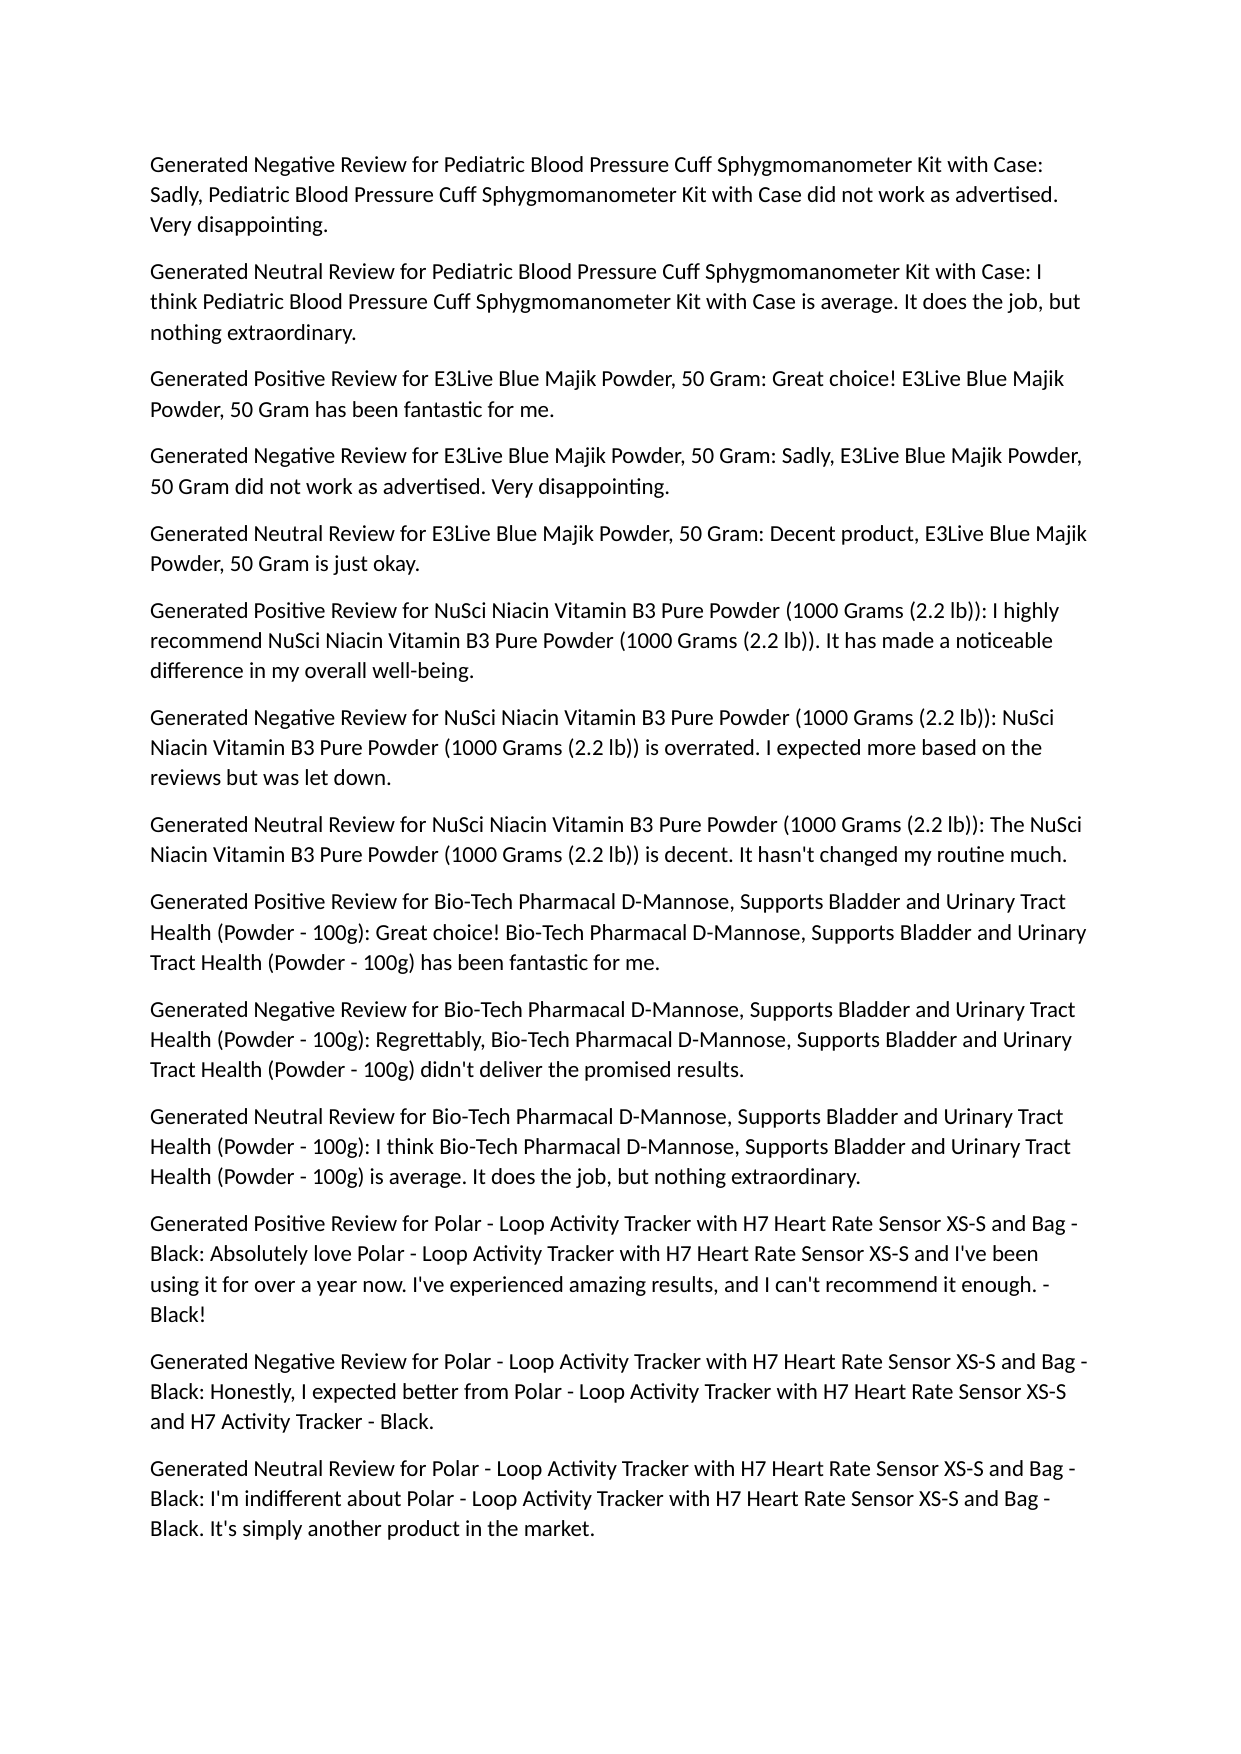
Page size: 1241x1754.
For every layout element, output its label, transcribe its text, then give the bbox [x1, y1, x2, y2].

text Generated Neutral Review for Bio-Tech Pharmacal D-Mannose, Supports Bladder and Urinary Tract Health (Powder - 100g): I think Bio-Tech Pharmacal D-Mannose, Supports Bladder and Urinary Tract Health (Powder - 100g) is average. It does the job, but nothing extraordinary. [150, 1102, 1090, 1191]
text Generated Positive Review for E3Live Blue Majik Powder, 50 Gram: Great choice! E3Live Blue Majik Powder, 50 Gram has been fantastic for me. [150, 364, 1090, 423]
text Generated Neutral Review for Polar - Loop Activity Tracker with H7 Heart Rate Sensor XS-S and Bag - Black: I'm indifferent about Polar - Loop Activity Tracker with H7 Heart Rate Sensor XS-S and Bag - Black. It's simply another product in the market. [150, 1454, 1090, 1543]
text Generated Negative Review for E3Live Blue Majik Powder, 50 Gram: Sadly, E3Live Blue Majik Powder, 50 Gram did not work as advertised. Very disappointing. [150, 442, 1090, 500]
text Generated Positive Review for Polar - Loop Activity Tracker with H7 Heart Rate Sensor XS-S and Bag - Black: Absolutely love Polar - Loop Activity Tracker with H7 Heart Rate Sensor XS-S and I've been using it for over a year now. I've experienced amazing results, and I can't recommend it enough. - Black! [150, 1209, 1090, 1328]
text Generated Negative Review for Pediatric Blood Pressure Cuff Sphygmomanometer Kit with Case: Sadly, Pediatric Blood Pressure Cuff Sphygmomanometer Kit with Case did not work as advertised. Very disappointing. [150, 150, 1090, 238]
text Generated Negative Review for NuSci Niacin Vitamin B3 Pure Powder (1000 Grams (2.2 lb)): NuSci Niacin Vitamin B3 Pure Powder (1000 Grams (2.2 lb)) is overrated. I expected more based on the reviews but was let down. [150, 703, 1090, 792]
text Generated Neutral Review for NuSci Niacin Vitamin B3 Pure Powder (1000 Grams (2.2 lb)): The NuSci Niacin Vitamin B3 Pure Powder (1000 Grams (2.2 lb)) is decent. It hasn't changed my routine much. [150, 810, 1090, 869]
text Generated Neutral Review for E3Live Blue Majik Powder, 50 Gram: Decent product, E3Live Blue Majik Powder, 50 Gram is just okay. [150, 519, 1090, 577]
text Generated Positive Review for NuSci Niacin Vitamin B3 Pure Powder (1000 Grams (2.2 lb)): I highly recommend NuSci Niacin Vitamin B3 Pure Powder (1000 Grams (2.2 lb)). It has made a noticeable difference in my overall well-being. [150, 596, 1090, 684]
text Generated Positive Review for Bio-Tech Pharmacal D-Mannose, Supports Bladder and Urinary Tract Health (Powder - 100g): Great choice! Bio-Tech Pharmacal D-Mannose, Supports Bladder and Urinary Tract Health (Powder - 100g) has been fantastic for me. [150, 887, 1090, 976]
text Generated Negative Review for Bio-Tech Pharmacal D-Mannose, Supports Bladder and Urinary Tract Health (Powder - 100g): Regrettably, Bio-Tech Pharmacal D-Mannose, Supports Bladder and Urinary Tract Health (Powder - 100g) didn't deliver the promised results. [150, 995, 1090, 1083]
text Generated Neutral Review for Pediatric Blood Pressure Cuff Sphygmomanometer Kit with Case: I think Pediatric Blood Pressure Cuff Sphygmomanometer Kit with Case is average. It does the job, but nothing extraordinary. [150, 257, 1090, 346]
text Generated Negative Review for Polar - Loop Activity Tracker with H7 Heart Rate Sensor XS-S and Bag - Black: Honestly, I expected better from Polar - Loop Activity Tracker with H7 Heart Rate Sensor XS-S and H7 Activity Tracker - Black. [150, 1347, 1090, 1435]
